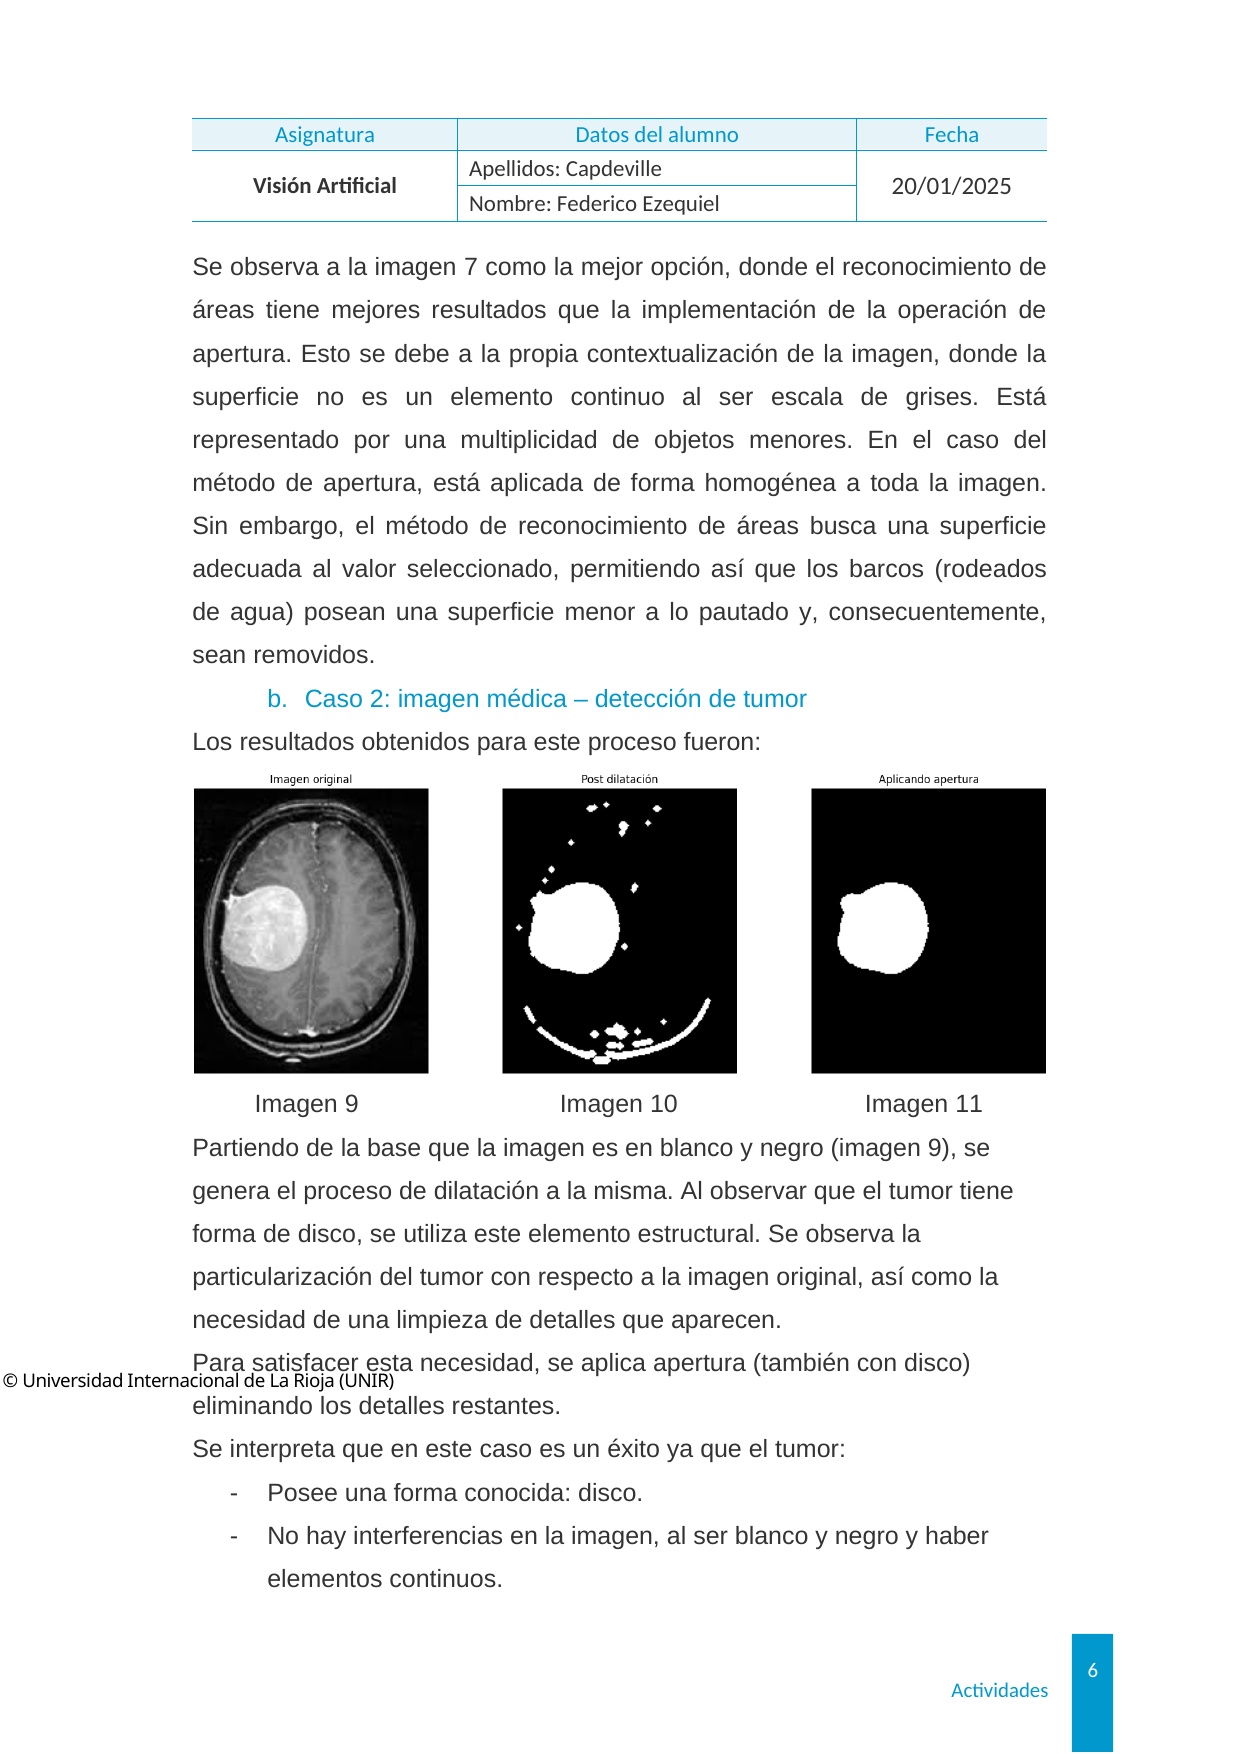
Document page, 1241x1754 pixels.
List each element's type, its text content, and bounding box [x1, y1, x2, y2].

text Para satisfacer esta necesidad, se aplica apertura (también con disco) eliminando los detalles restantes. [192, 1348, 1048, 1420]
text Se interpreta que en este caso es un éxito ya que el tumor: [192, 1434, 1048, 1463]
list Posee una forma conocida: disco. [229, 1477, 1048, 1506]
list No hay interferencias en la imagen, al ser blanco y negro y haber elementos continuos. [229, 1521, 1048, 1592]
text Partiendo de la base que la imagen es en blanco y negro (imagen 9), se genera el proceso de dilatación a la misma. Al observar que el tumor tiene forma de disco, se utiliza este elemento estructural. Se observa la particularización del tumor con respecto a la imagen original, así como la necesidad de una limpieza de detalles que aparecen. [192, 1132, 1048, 1334]
text Se observa a la imagen 7 como la mejor opción, donde el reconocimiento de áreas tiene mejores resultados que la implementación de la operación de apertura. Esto se debe a la propia contextualización de la imagen, donde la superficie no es un elemento continuo al ser escala de grises. Está representado por una multiplicidad de objetos menores. En el caso del método de apertura, está aplicada de forma homogénea a toda la imagen. Sin embargo, el método de reconocimiento de áreas busca una superficie adecuada al valor seleccionado, permitiendo así que los barcos (rodeados de agua) posean una superficie menor a lo pautado y, consecuentemente, sean removidos. [192, 252, 1048, 669]
picture [192, 769, 1049, 1075]
list Caso 2: imagen médica – detección de tumor [267, 683, 1048, 712]
text Los resultados obtenidos para este proceso fueron: [192, 727, 1048, 755]
text Imagen 9 Imagen 10 Imagen 11 [192, 1089, 1048, 1118]
